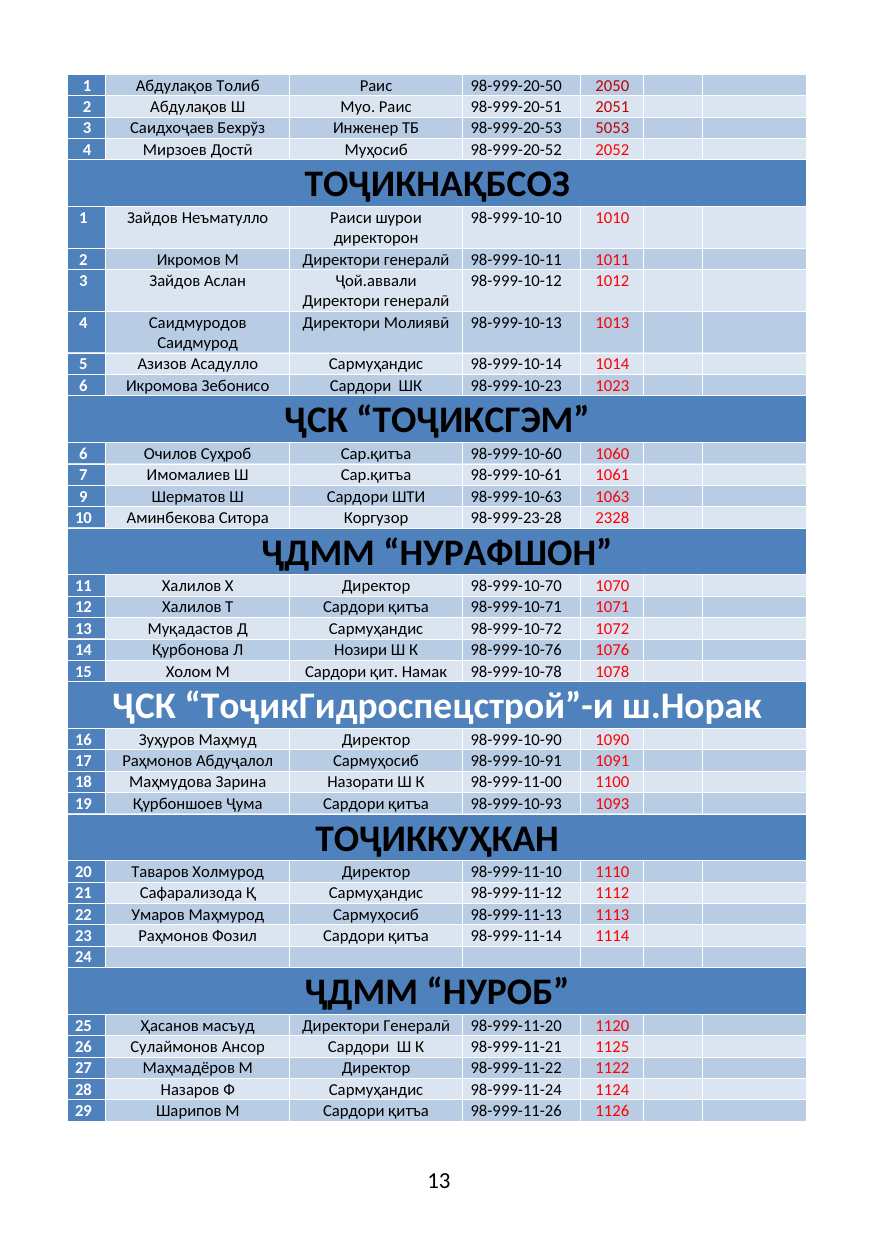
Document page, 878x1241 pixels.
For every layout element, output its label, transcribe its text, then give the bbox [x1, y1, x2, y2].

table_cell Ҷой.аввали Директори генералӣ [290, 270, 462, 311]
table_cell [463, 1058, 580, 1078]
table_cell [644, 597, 702, 617]
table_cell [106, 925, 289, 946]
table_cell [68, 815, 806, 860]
table_cell Инженер ТБ [290, 118, 462, 138]
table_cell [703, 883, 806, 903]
table_cell [644, 270, 702, 311]
table_cell ТОҶИКНАҚБСОЗ [68, 160, 806, 206]
table_cell 1090 [581, 729, 643, 749]
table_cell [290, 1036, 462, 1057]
table_cell 1010 [581, 207, 643, 248]
table_cell [644, 750, 702, 771]
table_cell 15 [68, 661, 105, 681]
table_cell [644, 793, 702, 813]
table_cell 1061 [581, 465, 643, 485]
table_cell [644, 75, 702, 95]
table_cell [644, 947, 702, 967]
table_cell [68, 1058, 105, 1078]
table_cell Коргузор [290, 507, 462, 527]
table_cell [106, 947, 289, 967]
table_cell 6 [68, 375, 105, 395]
table_cell Директори генералӣ [290, 249, 462, 269]
table_cell 98-999-10-90 [463, 729, 580, 749]
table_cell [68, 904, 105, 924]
table_cell 9 [68, 486, 105, 506]
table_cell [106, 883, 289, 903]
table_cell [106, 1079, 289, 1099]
table_cell [703, 772, 806, 792]
table_cell 2052 [581, 139, 643, 159]
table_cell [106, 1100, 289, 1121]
table_cell 1072 [581, 618, 643, 638]
table_cell 98-999-10-11 [463, 249, 580, 269]
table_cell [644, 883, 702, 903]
table_cell Азизов Асадулло [106, 354, 289, 374]
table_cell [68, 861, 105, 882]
table_cell 98-999-10-13 [463, 312, 580, 352]
table_cell [703, 575, 806, 596]
table_cell 98-999-11-00 [463, 772, 580, 792]
table_cell Халилов Т [106, 597, 289, 617]
table_cell 2328 [581, 507, 643, 527]
table_cell 1100 [581, 772, 643, 792]
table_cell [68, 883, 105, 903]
table_cell 98-999-10-70 [463, 575, 580, 596]
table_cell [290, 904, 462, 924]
table_cell [703, 354, 806, 374]
table_cell Раҳмонов Абдуҷалол [106, 750, 289, 771]
table_cell Муо. Раис [290, 96, 462, 117]
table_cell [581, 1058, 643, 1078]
table_cell 6 [68, 443, 105, 463]
table_cell Директори Молиявӣ [290, 312, 462, 352]
table_cell [703, 729, 806, 749]
table_cell Қурбонова Л [106, 640, 289, 660]
table_cell 1078 [581, 661, 643, 681]
table_cell 2 [68, 249, 105, 269]
table_cell 3 [68, 270, 105, 311]
table_cell 98-999-10-76 [463, 640, 580, 660]
table_cell 98-999-10-63 [463, 486, 580, 506]
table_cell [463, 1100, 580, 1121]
table_cell 2050 [581, 75, 643, 95]
table_cell 1012 [581, 270, 643, 311]
table_cell [703, 618, 806, 638]
table_cell [703, 118, 806, 138]
table_cell [703, 75, 806, 95]
table_cell [703, 486, 806, 506]
table_cell 12 [68, 597, 105, 617]
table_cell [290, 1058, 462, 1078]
table_cell 1013 [581, 312, 643, 352]
table_cell ҶСК “ТОҶИКСГЭМ” [68, 396, 806, 442]
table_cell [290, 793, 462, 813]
table_cell [644, 249, 702, 269]
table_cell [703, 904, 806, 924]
table_cell Назорати Ш К [290, 772, 462, 792]
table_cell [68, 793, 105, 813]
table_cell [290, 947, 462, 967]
table_cell 1060 [581, 443, 643, 463]
table_cell Директор [290, 575, 462, 596]
table_cell 98-999-10-12 [463, 270, 580, 311]
table_cell Саидмуродов Саидмурод [106, 312, 289, 352]
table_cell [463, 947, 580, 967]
table_cell [644, 443, 702, 463]
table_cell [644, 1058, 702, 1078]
table_cell 98-999-10-91 [463, 750, 580, 771]
table_cell 1011 [581, 249, 643, 269]
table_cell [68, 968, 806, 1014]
table_cell Икромова Зебонисо [106, 375, 289, 395]
table_cell Сар.қитъа [290, 443, 462, 463]
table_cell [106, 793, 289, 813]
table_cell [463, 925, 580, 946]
table_cell Зайдов Аслан [106, 270, 289, 311]
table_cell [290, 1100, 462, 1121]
table_cell 2 [68, 96, 105, 117]
table_cell [703, 139, 806, 159]
table_cell 16 [68, 729, 105, 749]
table_cell Сармуҳандис [290, 354, 462, 374]
table_cell Шерматов Ш [106, 486, 289, 506]
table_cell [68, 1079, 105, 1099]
table_cell Раис [290, 75, 462, 95]
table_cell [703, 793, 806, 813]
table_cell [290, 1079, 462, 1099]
table_cell [703, 270, 806, 311]
table_cell Икромов М [106, 249, 289, 269]
table_cell [644, 575, 702, 596]
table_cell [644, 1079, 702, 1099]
table_cell 2051 [581, 96, 643, 117]
table_cell [703, 597, 806, 617]
table_cell Сардори қит. Намак [290, 661, 462, 681]
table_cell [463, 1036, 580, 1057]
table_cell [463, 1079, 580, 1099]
table_cell Сардори ШК [290, 375, 462, 395]
table_cell [644, 772, 702, 792]
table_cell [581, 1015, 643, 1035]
table_cell Сармуҳосиб [290, 750, 462, 771]
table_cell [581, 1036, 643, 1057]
table_cell [644, 312, 702, 352]
table_cell 98-999-10-23 [463, 375, 580, 395]
table_cell [703, 207, 806, 248]
table_cell 1076 [581, 640, 643, 660]
table_cell 98-999-10-61 [463, 465, 580, 485]
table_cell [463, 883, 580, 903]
table_cell Абдулақов Толиб [106, 75, 289, 95]
table_cell [703, 312, 806, 352]
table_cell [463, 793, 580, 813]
table_cell [703, 507, 806, 527]
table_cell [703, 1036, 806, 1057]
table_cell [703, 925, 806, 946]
table_cell 1070 [581, 575, 643, 596]
table_cell Имомалиев Ш [106, 465, 289, 485]
table_cell 13 [68, 618, 105, 638]
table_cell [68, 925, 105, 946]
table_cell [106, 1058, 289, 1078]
table_cell 5 [68, 354, 105, 374]
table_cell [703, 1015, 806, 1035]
table_cell Муқадастов Д [106, 618, 289, 638]
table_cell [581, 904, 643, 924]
table_cell 1 [68, 75, 105, 95]
table_cell 17 [68, 750, 105, 771]
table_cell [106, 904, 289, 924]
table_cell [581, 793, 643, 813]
table_cell 98-999-20-53 [463, 118, 580, 138]
table_cell [644, 465, 702, 485]
table_cell Маҳмудова Зарина [106, 772, 289, 792]
table_cell [703, 249, 806, 269]
table_cell [644, 118, 702, 138]
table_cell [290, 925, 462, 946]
table_cell 18 [68, 772, 105, 792]
table_cell [644, 486, 702, 506]
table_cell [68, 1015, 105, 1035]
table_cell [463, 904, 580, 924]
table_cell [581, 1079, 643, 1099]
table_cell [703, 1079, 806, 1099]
table_cell 14 [68, 640, 105, 660]
table_cell 3 [68, 118, 105, 138]
table_cell Сардори қитъа [290, 597, 462, 617]
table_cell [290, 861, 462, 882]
table_cell [644, 375, 702, 395]
table_cell Зайдов Неъматулло [106, 207, 289, 248]
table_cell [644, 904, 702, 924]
table_cell [644, 354, 702, 374]
table_cell [703, 640, 806, 660]
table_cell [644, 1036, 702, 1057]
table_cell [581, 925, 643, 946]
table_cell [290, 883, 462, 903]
table_cell 98-999-10-60 [463, 443, 580, 463]
table_cell Халилов Х [106, 575, 289, 596]
table_cell [703, 750, 806, 771]
table_cell [703, 375, 806, 395]
table_cell [644, 96, 702, 117]
table_cell [644, 729, 702, 749]
table_cell Аминбекова Ситора [106, 507, 289, 527]
table_cell 4 [68, 312, 105, 352]
table_cell 1063 [581, 486, 643, 506]
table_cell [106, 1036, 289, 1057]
table_cell [703, 443, 806, 463]
table_cell Зуҳуров Маҳмуд [106, 729, 289, 749]
table_cell 98-999-23-28 [463, 507, 580, 527]
table_cell 98-999-20-52 [463, 139, 580, 159]
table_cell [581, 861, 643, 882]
table_cell 98-999-10-14 [463, 354, 580, 374]
table_cell Раиси шурои директорон [290, 207, 462, 248]
table_cell Саидхоҷаев Бехрўз [106, 118, 289, 138]
table_cell 1091 [581, 750, 643, 771]
table_cell Холом М [106, 661, 289, 681]
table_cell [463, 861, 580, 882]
table_cell 98-999-10-78 [463, 661, 580, 681]
table_cell ҶДММ “НУРАФШОН” [68, 529, 806, 574]
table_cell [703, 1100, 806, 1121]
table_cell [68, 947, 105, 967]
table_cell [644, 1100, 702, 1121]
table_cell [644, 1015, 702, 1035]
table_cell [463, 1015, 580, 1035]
table_cell 11 [68, 575, 105, 596]
table_cell [703, 465, 806, 485]
table_cell 1014 [581, 354, 643, 374]
table_cell [703, 96, 806, 117]
table_cell 4 [68, 139, 105, 159]
table_cell Сармуҳандис [290, 618, 462, 638]
table_cell 1023 [581, 375, 643, 395]
table_cell 98-999-10-10 [463, 207, 580, 248]
table_cell Очилов Суҳроб [106, 443, 289, 463]
table_cell 1071 [581, 597, 643, 617]
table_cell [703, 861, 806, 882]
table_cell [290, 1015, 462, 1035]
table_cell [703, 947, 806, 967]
table_cell 5053 [581, 118, 643, 138]
table_cell Сардори ШТИ [290, 486, 462, 506]
table_cell Директор [290, 729, 462, 749]
table_cell Нозири Ш К [290, 640, 462, 660]
table_cell Муҳосиб [290, 139, 462, 159]
table_cell [644, 661, 702, 681]
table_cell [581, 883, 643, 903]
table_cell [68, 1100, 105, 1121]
table_cell Мирзоев Достӣ [106, 139, 289, 159]
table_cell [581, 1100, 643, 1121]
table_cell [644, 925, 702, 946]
table_cell [703, 661, 806, 681]
table_cell 98-999-10-71 [463, 597, 580, 617]
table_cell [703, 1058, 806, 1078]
table_cell Сар.қитъа [290, 465, 462, 485]
table_cell 98-999-10-72 [463, 618, 580, 638]
table_cell [644, 139, 702, 159]
table_cell [644, 507, 702, 527]
table_cell Абдулақов Ш [106, 96, 289, 117]
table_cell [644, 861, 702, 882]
table_cell [644, 640, 702, 660]
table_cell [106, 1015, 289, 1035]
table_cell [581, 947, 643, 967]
table_cell 98-999-20-50 [463, 75, 580, 95]
table_cell [644, 618, 702, 638]
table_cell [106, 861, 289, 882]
table_cell 98-999-20-51 [463, 96, 580, 117]
table_cell 7 [68, 465, 105, 485]
table_cell ҶСК “ТоҷикГидроспецстрой”-и ш.Норак [68, 682, 806, 728]
table_cell [644, 207, 702, 248]
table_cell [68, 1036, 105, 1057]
table_cell 1 [68, 207, 105, 248]
table_cell 10 [68, 507, 105, 527]
